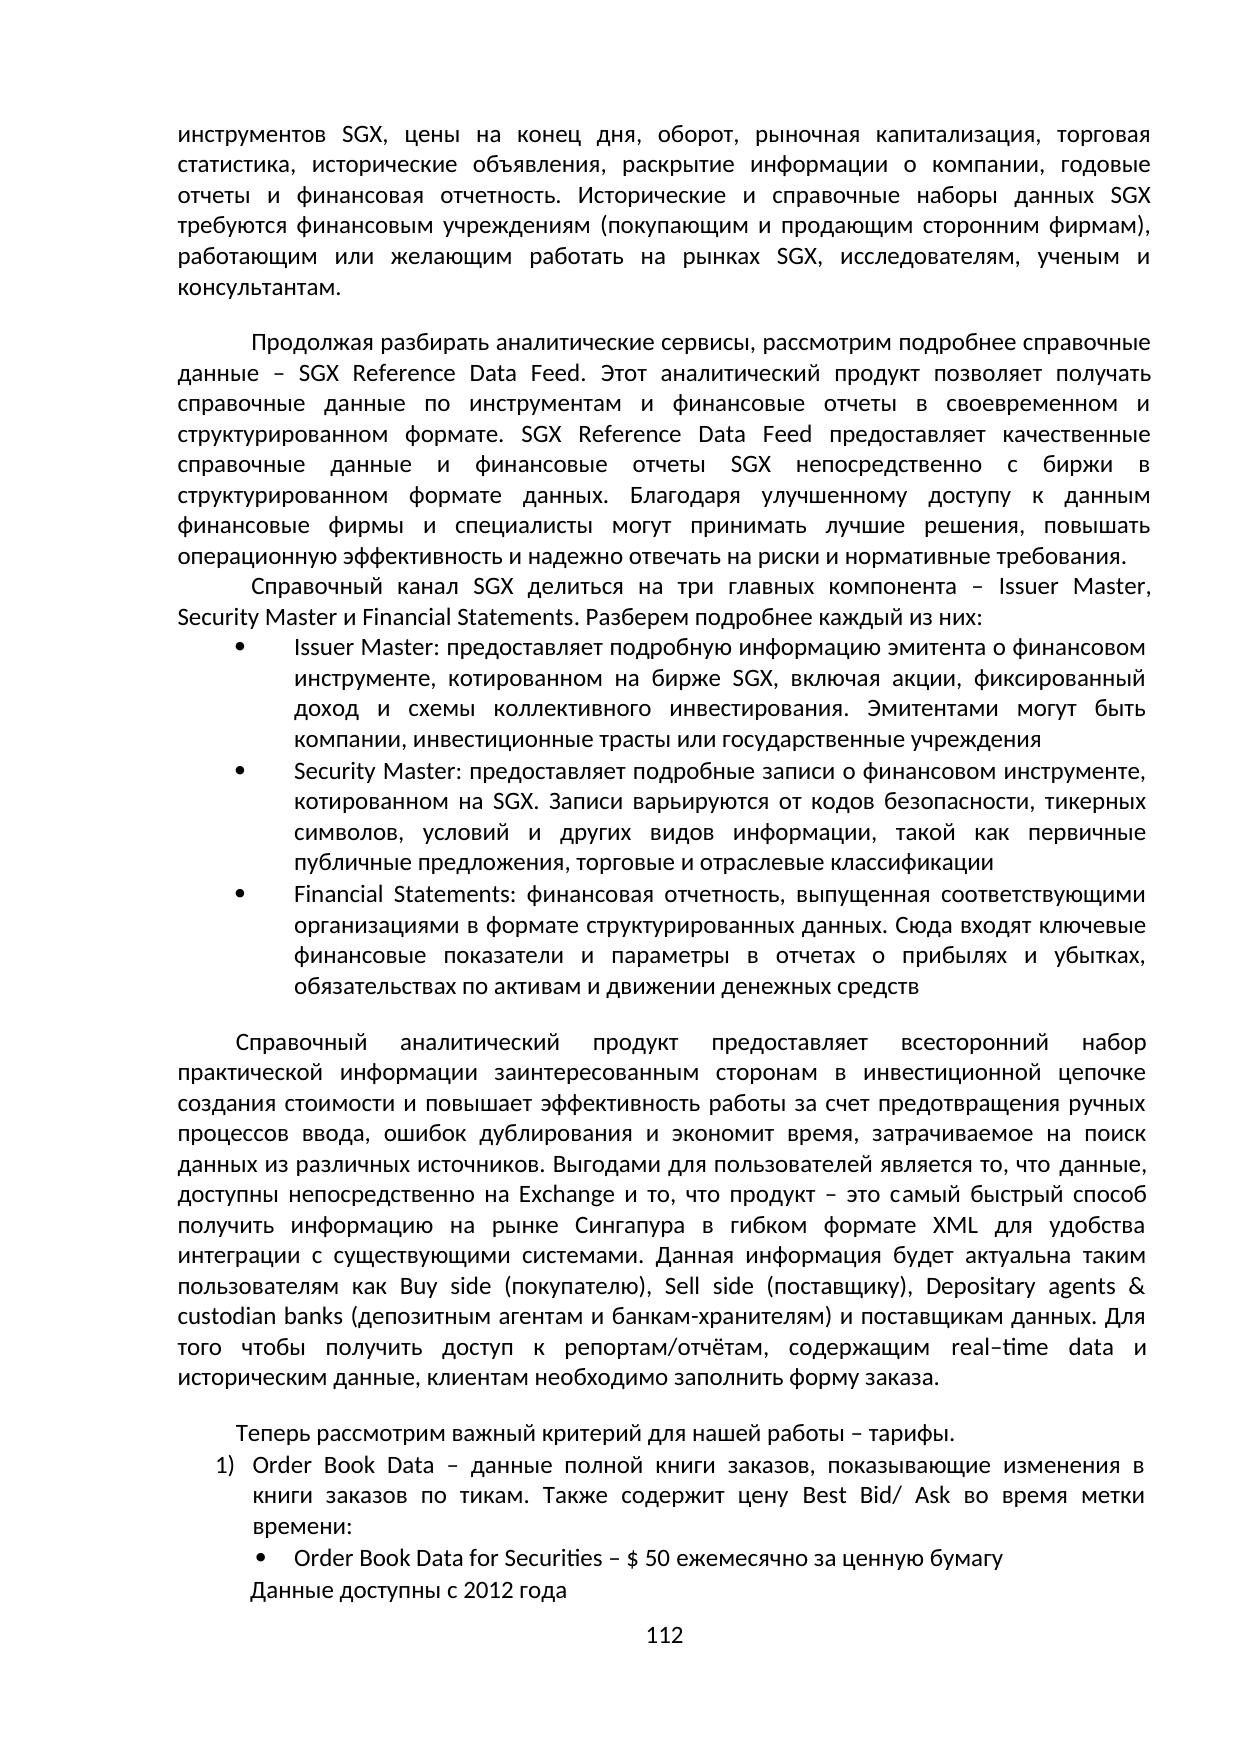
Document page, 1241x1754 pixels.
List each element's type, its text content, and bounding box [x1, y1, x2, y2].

list Order Book Data for Securities – $ 50 ежемесячно за ценную бумагу [256, 1542, 1145, 1572]
text Теперь рассмотрим важный критерий для нашей работы – тарифы. [177, 1417, 1147, 1447]
text Справочный канал SGX делиться на три главных компонента – Issuer Master, Security Master и Financial Statements. Разберем подробнее каждый из них: [177, 570, 1152, 631]
list Order Book Data – данные полной книги заказов, показывающие изменения в книги заказов по тикам. Также содержит цену Best Bid/ Ask во время метки времени: [215, 1449, 1145, 1540]
list Security Master: предоставляет подробные записи о финансовом инструменте, котированном на SGX. Записи варьируются от кодов безопасности, тикерных символов, условий и других видов информации, такой как первичные публичные предложения, торговые и отраслевые классификации [236, 755, 1147, 877]
text Справочный аналитический продукт предоставляет всесторонний набор практической информации заинтересованным сторонам в инвестиционной цепочке создания стоимости и повышает эффективность работы за счет предотвращения ручных процессов ввода, ошибок дублирования и экономит время, затрачиваемое на поиск данных из различных источников. Выгодами для пользователей является то, что данные, доступны непосредственно на Exchange и то, что продукт – это самый быстрый способ получить информацию на рынке Сингапура в гибком формате XML для удобства интеграции с существующими системами. Данная информация будет актуальна таким пользователям как Buy side (покупателю), Sell side (поставщику), Depositary agents & custodian banks (депозитным агентам и банкам-хранителям) и поставщикам данных. Для того чтобы получить доступ к репортам/отчётам, содержащим real–time data и историческим данные, клиентам необходимо заполнить форму заказа. [177, 1026, 1147, 1392]
list Issuer Master: предоставляет подробную информацию эмитента о финансовом инструменте, котированном на бирже SGX, включая акции, фиксированный доход и схемы коллективного инвестирования. Эмитентами могут быть компании, инвестиционные трасты или государственные учреждения [236, 631, 1147, 753]
text Данные доступны с 2012 года [177, 1574, 1152, 1604]
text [177, 118, 1152, 301]
text Продолжая разбирать аналитические сервисы, рассмотрим подробнее справочные данные – SGX Reference Data Feed. Этот аналитический продукт позволяет получать справочные данные по инструментам и финансовые отчеты в своевременном и структурированном формате. SGX Reference Data Feed предоставляет качественные справочные данные и финансовые отчеты SGX непосредственно с биржи в структурированном формате данных. Благодаря улучшенному доступу к данным финансовые фирмы и специалисты могут принимать лучшие решения, повышать операционную эффективность и надежно отвечать на риски и нормативные требования. [177, 326, 1152, 570]
list Financial Statements: финансовая отчетность, выпущенная соответствующими организациями в формате структурированных данных. Сюда входят ключевые финансовые показатели и параметры в отчетах о прибылях и убытках, обязательствах по активам и движении денежных средств [236, 878, 1147, 1001]
